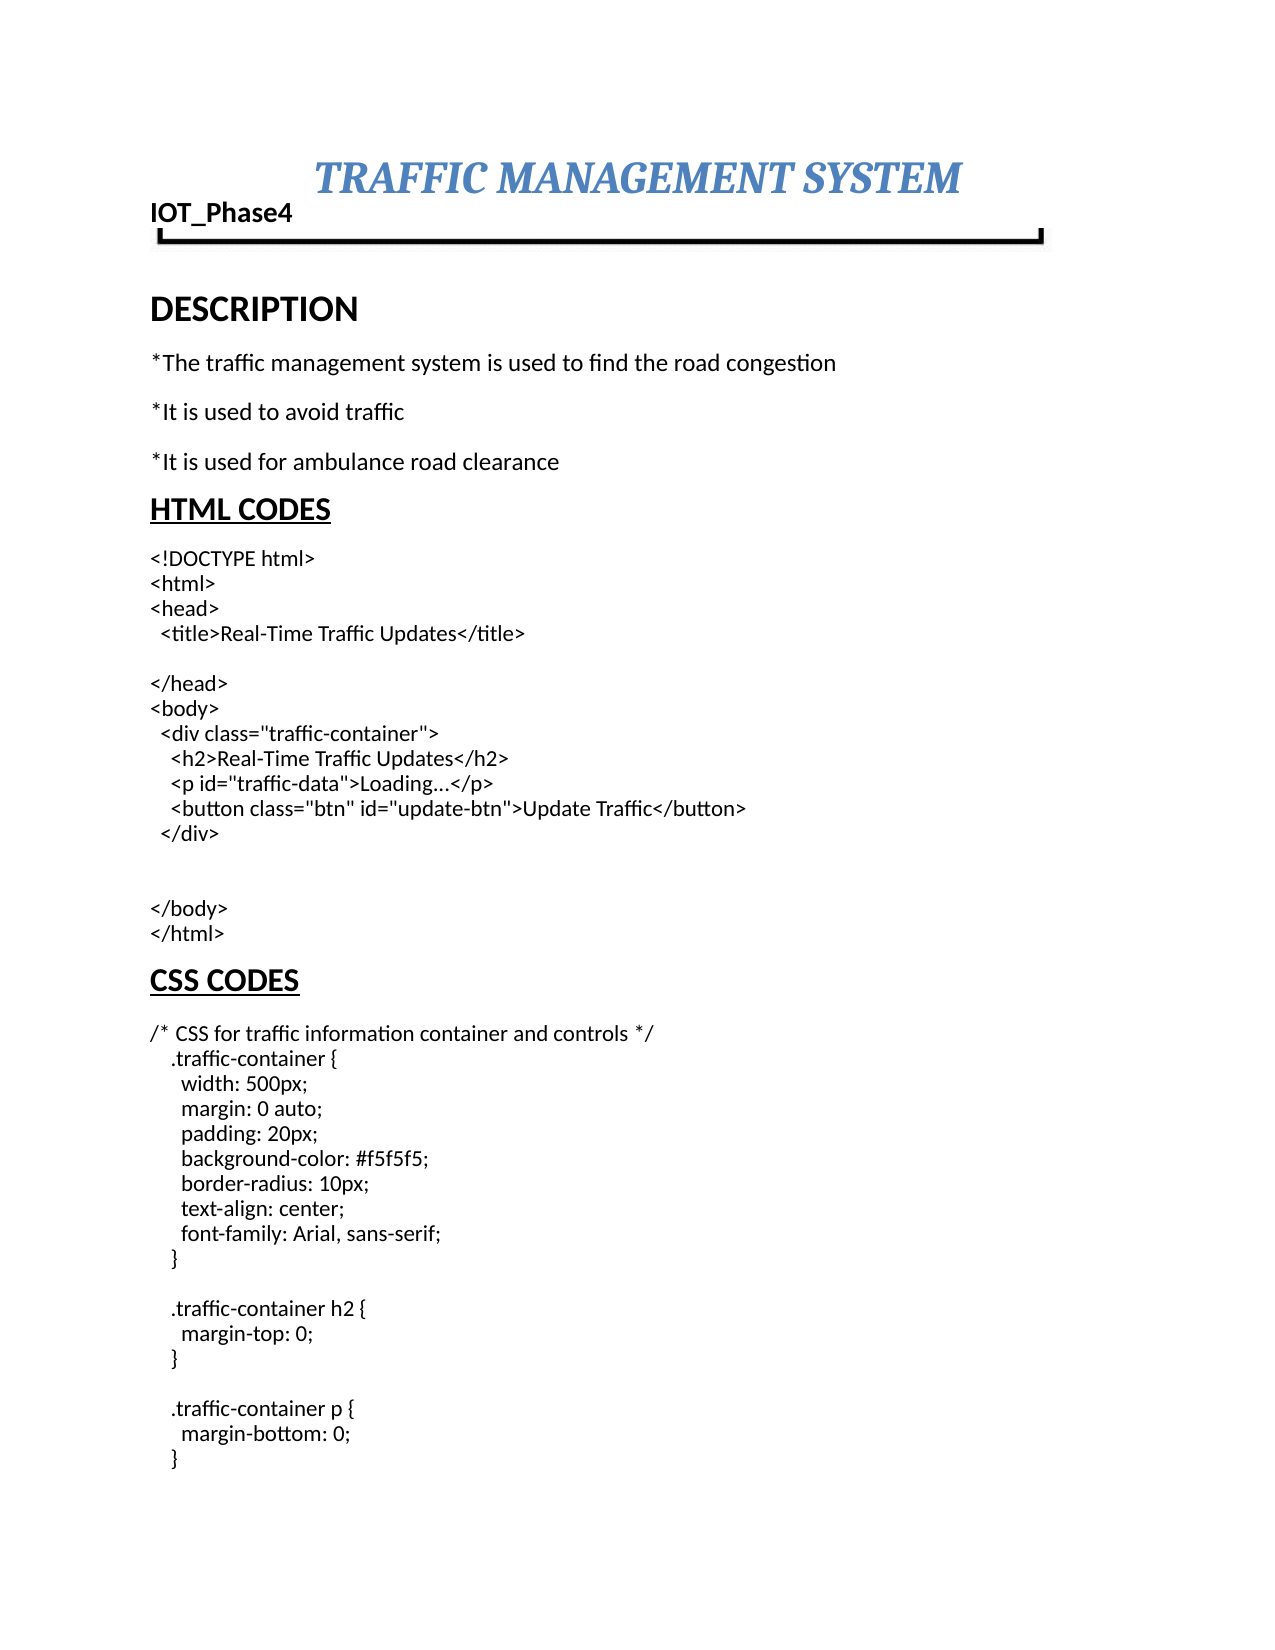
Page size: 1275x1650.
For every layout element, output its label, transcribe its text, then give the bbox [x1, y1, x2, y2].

text </head> [150, 672, 1125, 697]
text width: 500px; [150, 1072, 1125, 1097]
text margin-bottom: 0; [150, 1422, 1125, 1447]
text background-color: #f5f5f5; [150, 1147, 1125, 1172]
text *It is used to avoid traffic [150, 398, 1125, 427]
text margin-top: 0; [150, 1322, 1125, 1347]
text } [150, 1347, 1125, 1372]
text </html> [150, 922, 1125, 947]
text .traffic-container p { [150, 1397, 1125, 1422]
text </body> [150, 897, 1125, 922]
text <title>Real-Time Traffic Updates</title> [150, 622, 1125, 647]
text <html> [150, 572, 1125, 597]
text </div> [150, 822, 1125, 847]
text <h2>Real-Time Traffic Updates</h2> [150, 747, 1125, 772]
text } [150, 1247, 1125, 1272]
text /* CSS for traffic information container and controls */ [150, 1022, 1125, 1047]
text HTML CODES [150, 497, 1125, 526]
text } [150, 1447, 1125, 1472]
text TRAFFIC MANAGEMENT SYSTEM [150, 171, 1125, 199]
text *The traffic management system is used to find the road congestion [150, 348, 1125, 377]
text *It is used for ambulance road clearance [150, 447, 1125, 476]
text IOT_Phase4 [150, 199, 1125, 228]
text CSS CODES [150, 972, 1125, 997]
text padding: 20px; [150, 1122, 1125, 1147]
text <body> [150, 697, 1125, 722]
text border-radius: 10px; [150, 1172, 1125, 1197]
text <p id="traffic-data">Loading...</p> [150, 772, 1125, 797]
text .traffic-container { [150, 1047, 1125, 1072]
text .traffic-container h2 { [150, 1297, 1125, 1322]
text text-align: center; [150, 1197, 1125, 1222]
text <button class="btn" id="update-btn">Update Traffic</button> [150, 797, 1125, 822]
text <head> [150, 597, 1125, 622]
text font-family: Arial, sans-serif; [150, 1222, 1125, 1247]
text <!DOCTYPE html> [150, 547, 1125, 572]
text margin: 0 auto; [150, 1097, 1125, 1122]
text <div class="traffic-container"> [150, 722, 1125, 747]
text DESCRIPTION [150, 299, 1125, 327]
